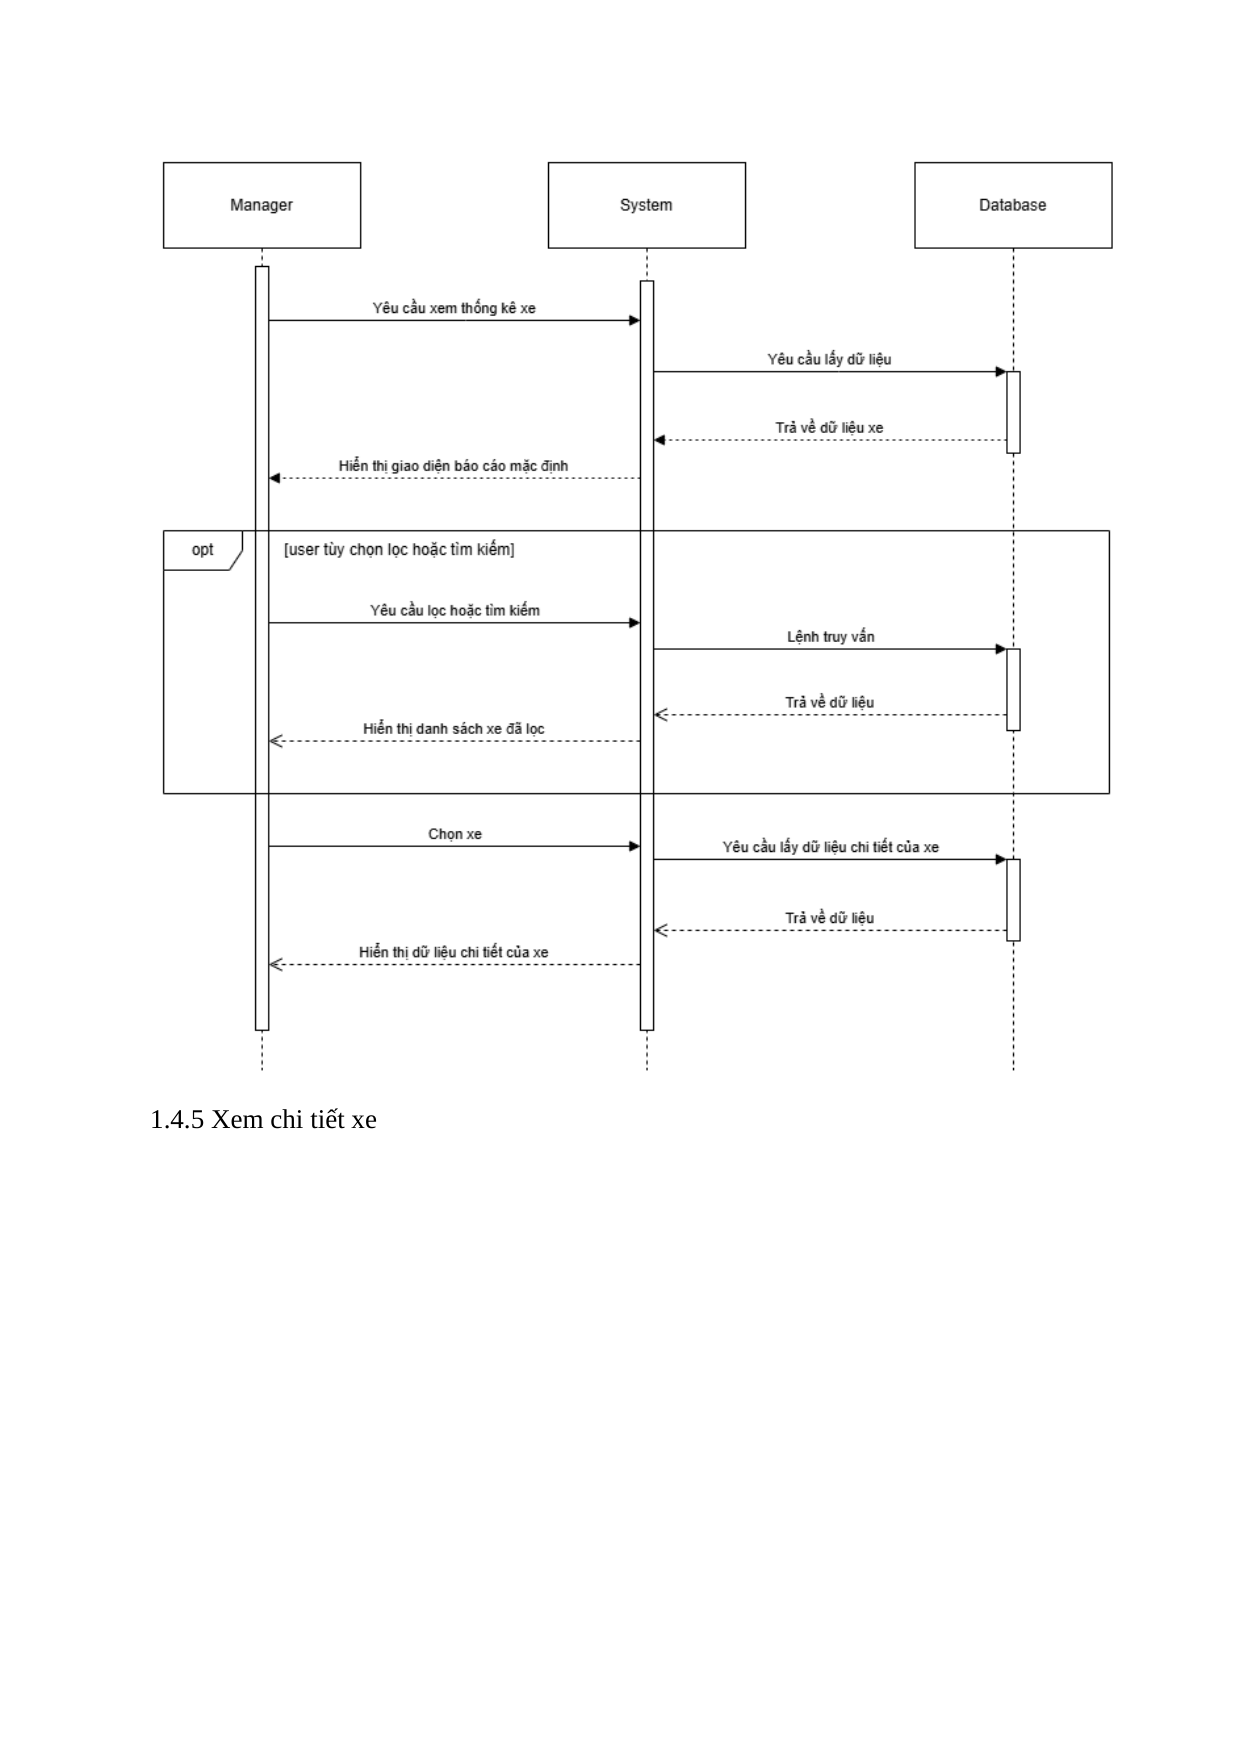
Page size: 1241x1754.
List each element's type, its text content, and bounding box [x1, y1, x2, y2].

picture [150, 150, 1125, 1085]
text 1.4.5 Xem chi tiết xe [150, 1103, 1090, 1134]
